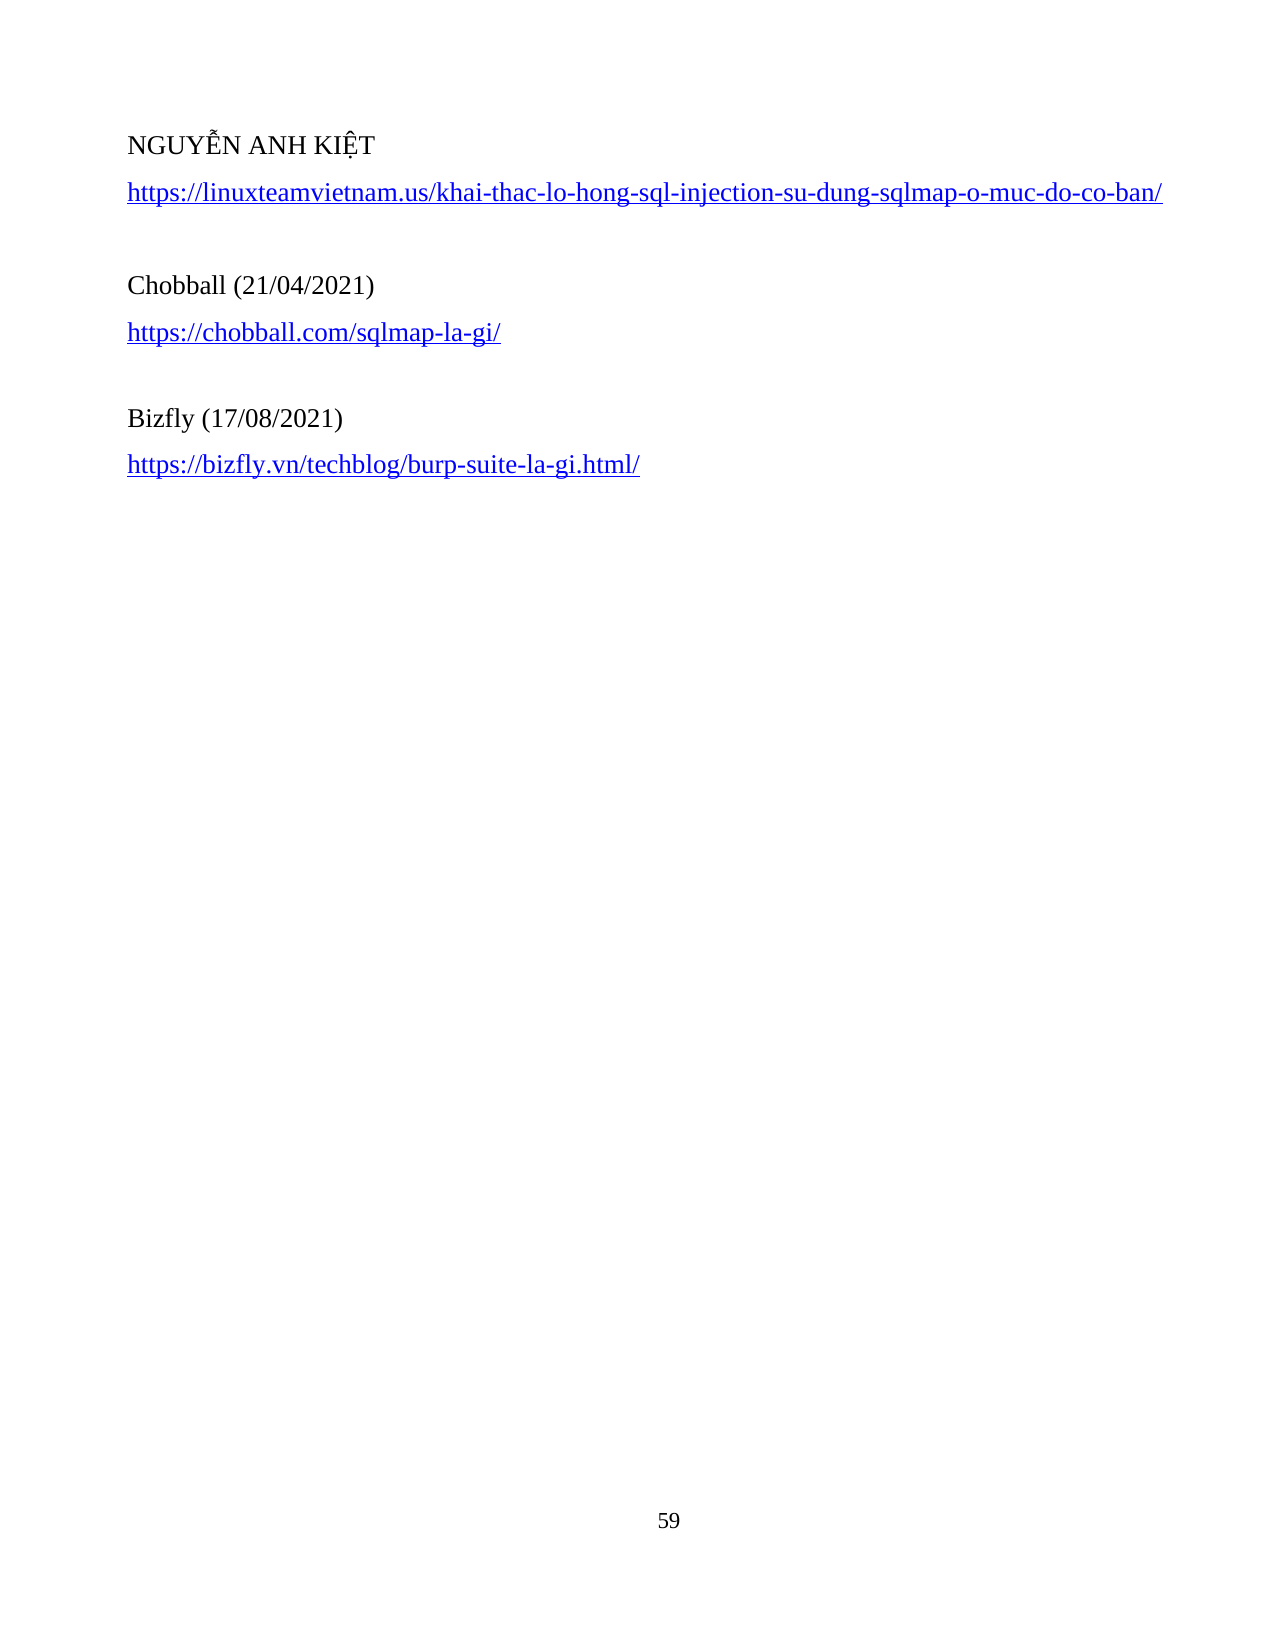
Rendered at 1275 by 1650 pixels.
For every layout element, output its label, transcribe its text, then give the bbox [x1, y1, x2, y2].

text Chobball (21/04/2021) [127, 269, 1210, 300]
text NGUYỄN ANH KIỆT [127, 129, 1210, 160]
text https://chobball.com/sqlmap-la-gi/ [127, 316, 1210, 347]
text https://bizfly.vn/techblog/burp-suite-la-gi.html/ [127, 449, 1210, 480]
text Bizfly (17/08/2021) [127, 402, 1210, 433]
text https://linuxteamvietnam.us/khai-thac-lo-hong-sql-injection-su-dung-sqlmap-o-muc-do-co-ban/ [127, 176, 1210, 207]
